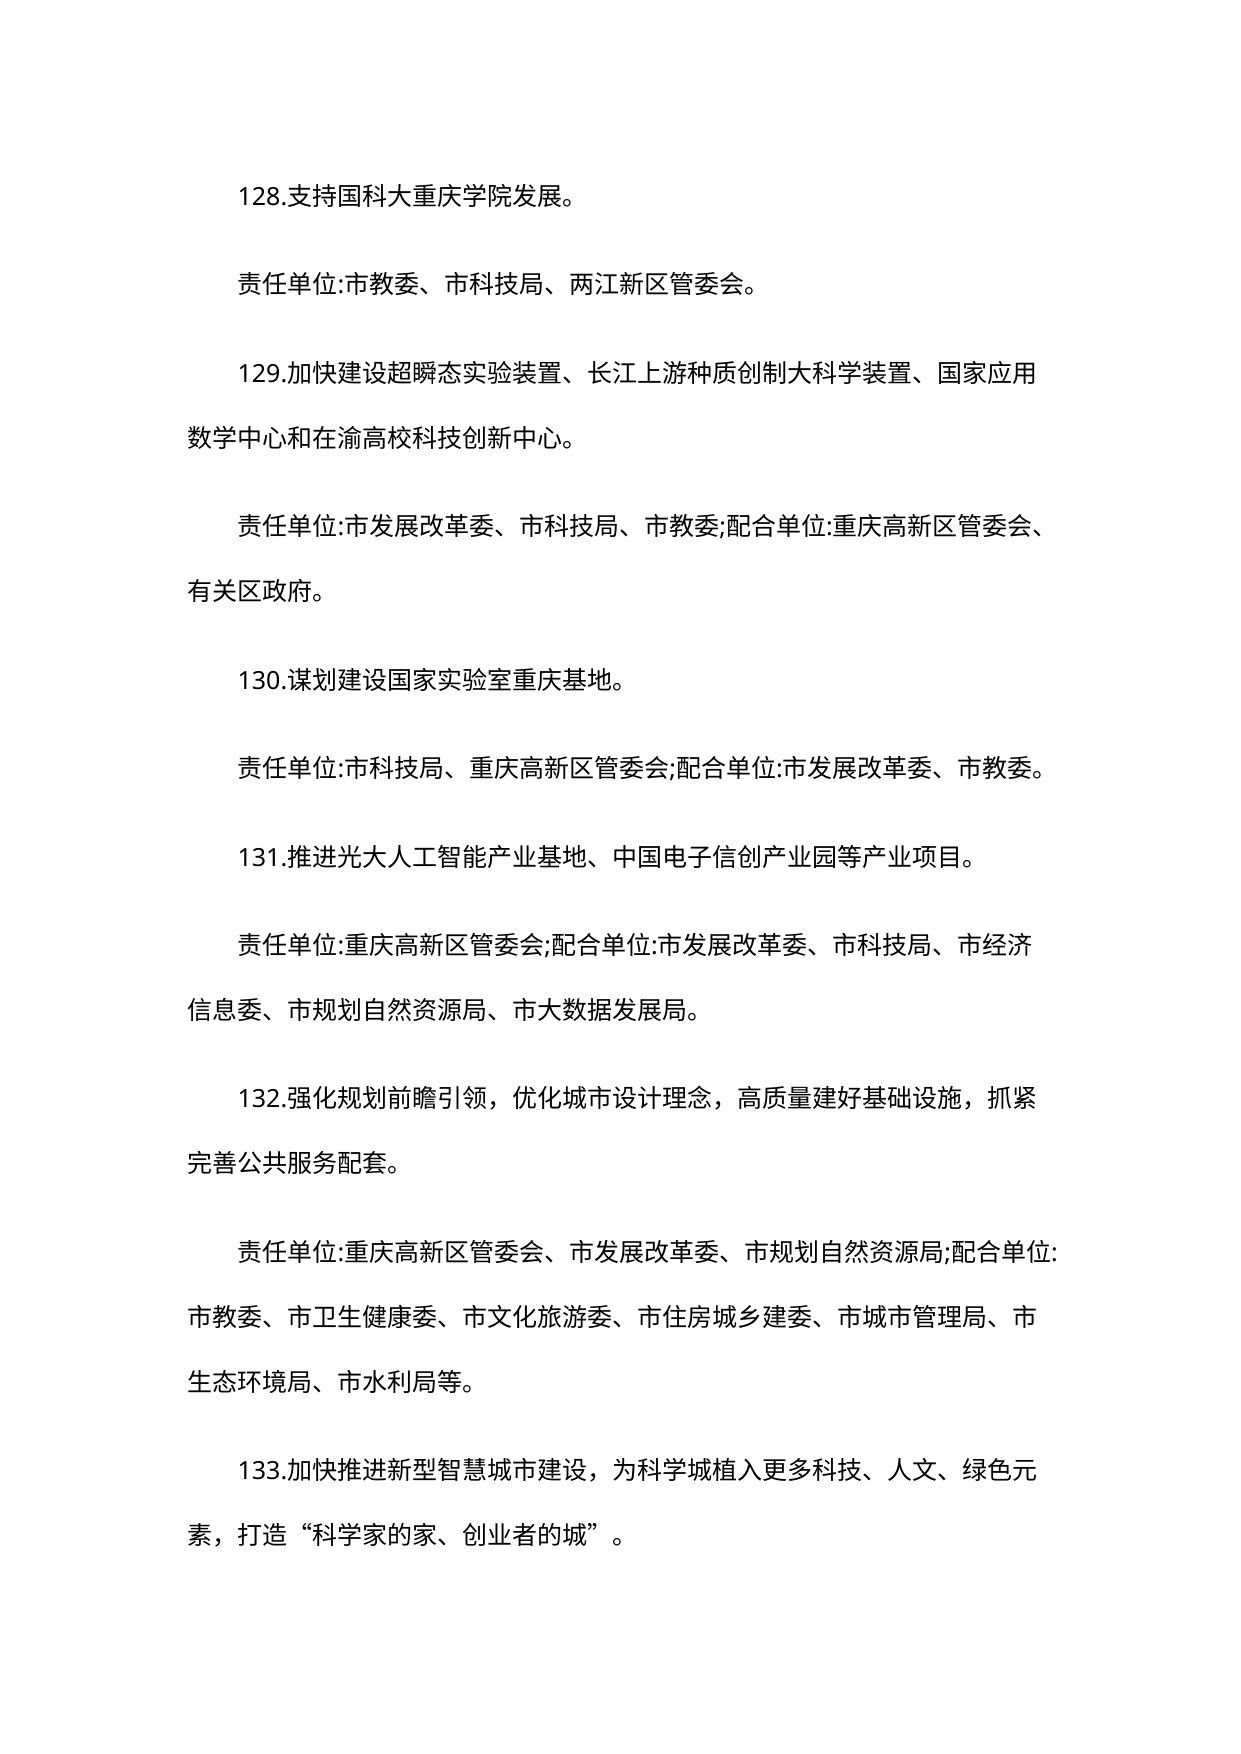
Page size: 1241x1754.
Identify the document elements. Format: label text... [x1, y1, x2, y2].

text 责任单位:市发展改革委、市科技局、市教委;配合单位:重庆高新区管委会、有关区政府。 [187, 492, 1053, 622]
text 130.谋划建设国家实验室重庆基地。 [187, 646, 1053, 711]
text 责任单位:市科技局、重庆高新区管委会;配合单位:市发展改革委、市教委。 [187, 734, 1053, 799]
text 131.推进光大人工智能产业基地、中国电子信创产业园等产业项目。 [187, 823, 1053, 888]
text 133.加快推进新型智慧城市建设，为科学城植入更多科技、人文、绿色元素，打造“科学家的家、创业者的城”。 [187, 1436, 1053, 1566]
text 128.支持国科大重庆学院发展。 [187, 162, 1053, 227]
text 129.加快建设超瞬态实验装置、长江上游种质创制大科学装置、国家应用数学中心和在渝高校科技创新中心。 [187, 339, 1053, 469]
text 责任单位:重庆高新区管委会、市发展改革委、市规划自然资源局;配合单位:市教委、市卫生健康委、市文化旅游委、市住房城乡建委、市城市管理局、市生态环境局、市水利局等。 [187, 1218, 1053, 1413]
text 132.强化规划前瞻引领，优化城市设计理念，高质量建好基础设施，抓紧完善公共服务配套。 [187, 1064, 1053, 1194]
text 责任单位:重庆高新区管委会;配合单位:市发展改革委、市科技局、市经济信息委、市规划自然资源局、市大数据发展局。 [187, 911, 1053, 1041]
text 责任单位:市教委、市科技局、两江新区管委会。 [187, 250, 1053, 315]
